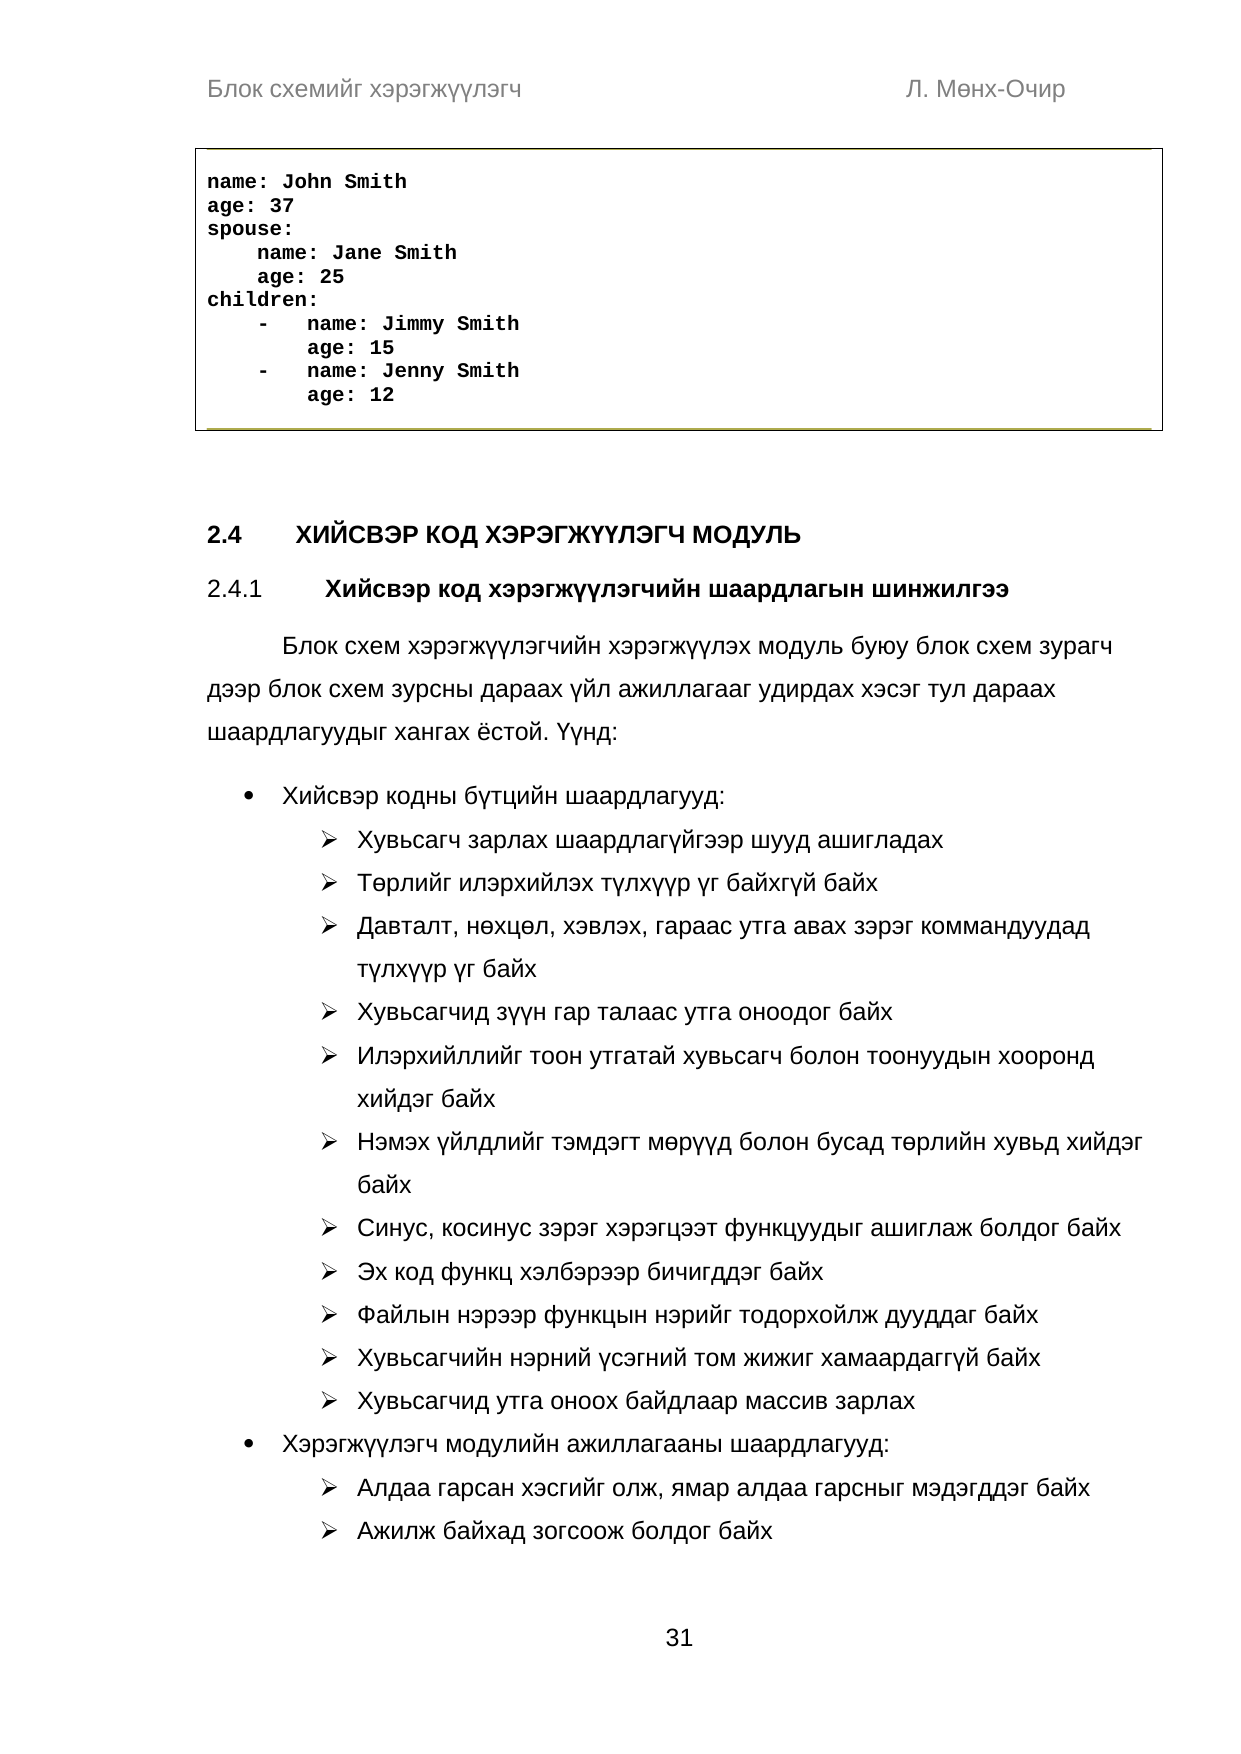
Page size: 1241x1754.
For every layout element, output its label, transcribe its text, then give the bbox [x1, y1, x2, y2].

list Давталт, нөхцөл, хэвлэх, гараас утга авах зэрэг коммандуудад түлхүүр үг байх [319, 911, 1152, 983]
list Файлын нэрээр функцын нэрийг тодорхойлж дууддаг байх [319, 1300, 1152, 1329]
list Эх код функц хэлбэрээр бичигддэг байх [319, 1257, 1152, 1285]
list Төрлийг илэрхийлэх түлхүүр үг байхгүй байх [319, 868, 1152, 897]
text Хийсвэр код хэрэгжүүлэгчийн шаардлагын шинжилгээ [207, 574, 1152, 602]
list Хийсвэр кодны бүтцийн шаардлагууд: [244, 781, 1152, 810]
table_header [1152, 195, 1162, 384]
text Блок схем хэрэгжүүлэгчийн хэрэгжүүлэх модуль буюу блок схем зурагч дээр блок схем зурсны дараах үйл ажиллагааг удирдах хэсэг тул дараах шаардлагуудыг хангах ёстой. Үүнд: [207, 631, 1152, 746]
list Нэмэх үйлдлийг тэмдэгт мөрүүд болон бусад төрлийн хувьд хийдэг байх [319, 1127, 1152, 1199]
list Илэрхийллийг тоон утгатай хувьсагч болон тоонуудын хооронд хийдэг байх [319, 1041, 1152, 1113]
list Синус, косинус зэрэг хэрэгцээт функцуудыг ашиглаж болдог байх [319, 1213, 1152, 1242]
list Хувьсагч зарлах шаардлагүйгээр шууд ашигладах [319, 824, 1152, 853]
list Хувьсагчид зүүн гар талаас утга оноодог байх [319, 997, 1152, 1026]
text Хийсвэр код хэрэгжүүлэгч модуль [207, 520, 1152, 549]
list Хувьсагчийн нэрний үсэгний том жижиг хамаардаггүй байх [319, 1343, 1152, 1372]
list Алдаа гарсан хэсгийг олж, ямар алдаа гарсныг мэдэгддэг байх [319, 1473, 1152, 1502]
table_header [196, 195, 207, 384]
list Хувьсагчид утга оноох байдлаар массив зарлах [319, 1386, 1152, 1415]
list Хэрэгжүүлэгч модулийн ажиллагааны шаардлагууд: [244, 1429, 1152, 1458]
list Ажилж байхад зогсоож болдог байх [319, 1516, 1152, 1545]
